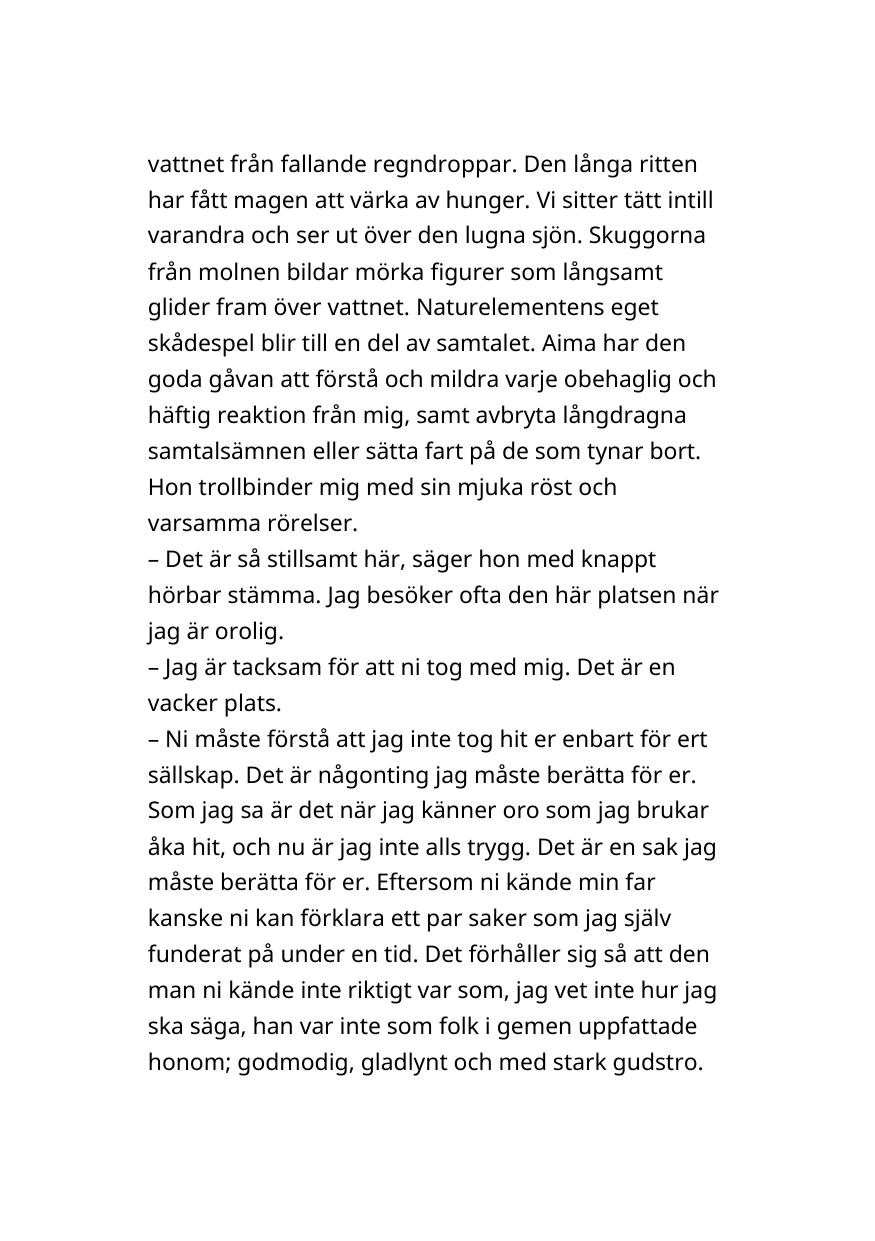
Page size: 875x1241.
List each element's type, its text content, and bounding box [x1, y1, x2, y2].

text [148, 148, 726, 538]
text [148, 723, 726, 1077]
text – Det är så stillsamt här, säger hon . Jag besöker ofta den här platsen när jag är orolig. [148, 543, 726, 646]
text – Jag är tacksam för att ni tog med mig. Det är en vacker plats. [148, 651, 726, 718]
